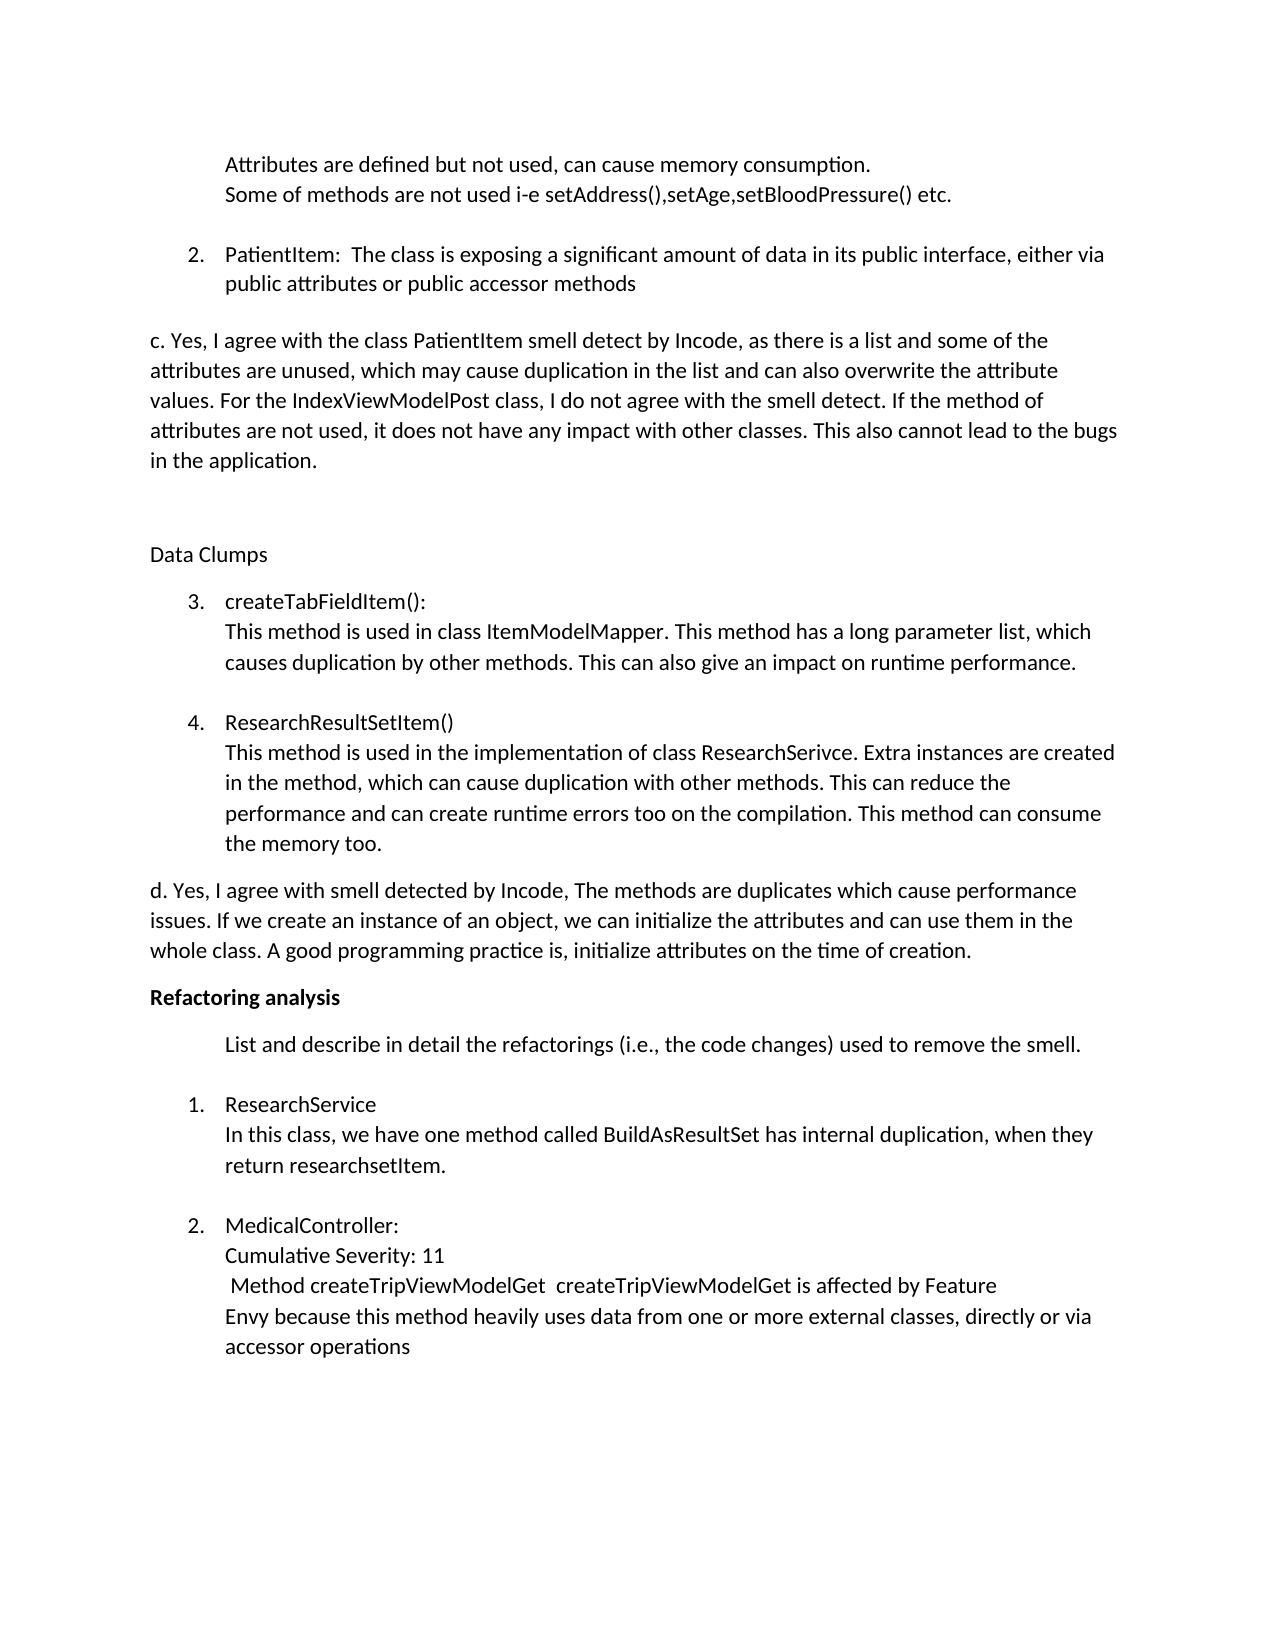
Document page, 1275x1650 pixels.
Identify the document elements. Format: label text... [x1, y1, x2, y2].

list Attributes are defined but not used, can cause memory consumption. [225, 150, 1125, 178]
list PatientItem: The class is exposing a significant amount of data in its public interface, either via public attributes or public accessor methods [187, 241, 1125, 297]
list This method is used in class ItemModelMapper. This method has a long parameter list, which causes duplication by other methods. This can also give an impact on runtime performance. [225, 617, 1125, 676]
list List and describe in detail the refactorings (i.e., the code changes) used to remove the smell. [225, 1030, 1125, 1088]
list Cumulative Severity: 11 [225, 1241, 1125, 1269]
list createTabFieldItem(): [187, 587, 1125, 615]
text Refactoring analysis [150, 983, 1125, 1011]
list ResearchService [187, 1090, 1125, 1118]
list ResearchResultSetItem() [187, 708, 1125, 736]
text c. Yes, I agree with the class PatientItem smell detect by Incode, as there is a list and some of the attributes are unused, which may cause duplication in the list and can also overwrite the attribute values. For the IndexViewModelPost class, I do not agree with the smell detect. If the method of attributes are not used, it does not have any impact with other classes. This also cannot lead to the bugs in the application. [150, 326, 1125, 475]
text Data Clumps [150, 540, 1125, 568]
list MedicalController: [187, 1211, 1125, 1239]
text d. Yes, I agree with smell detected by Incode, The methods are duplicates which cause performance issues. If we create an instance of an object, we can initialize the attributes and can use them in the whole class. A good programming practice is, initialize attributes on the time of creation. [150, 876, 1125, 964]
list Some of methods are not used i-e setAddress(),setAge,setBloodPressure() etc. [225, 180, 1125, 208]
list In this class, we have one method called BuildAsResultSet has internal duplication, when they return researchsetItem. [225, 1121, 1125, 1179]
list This method is used in the implementation of class ResearchSerivce. Extra instances are created in the method, which can cause duplication with other methods. This can reduce the performance and can create runtime errors too on the compilation. This method can consume the memory too. [225, 738, 1125, 857]
list Method createTripViewModelGet createTripViewModelGet is affected by Feature Envy because this method heavily uses data from one or more external classes, directly or via accessor operations [225, 1272, 1125, 1360]
